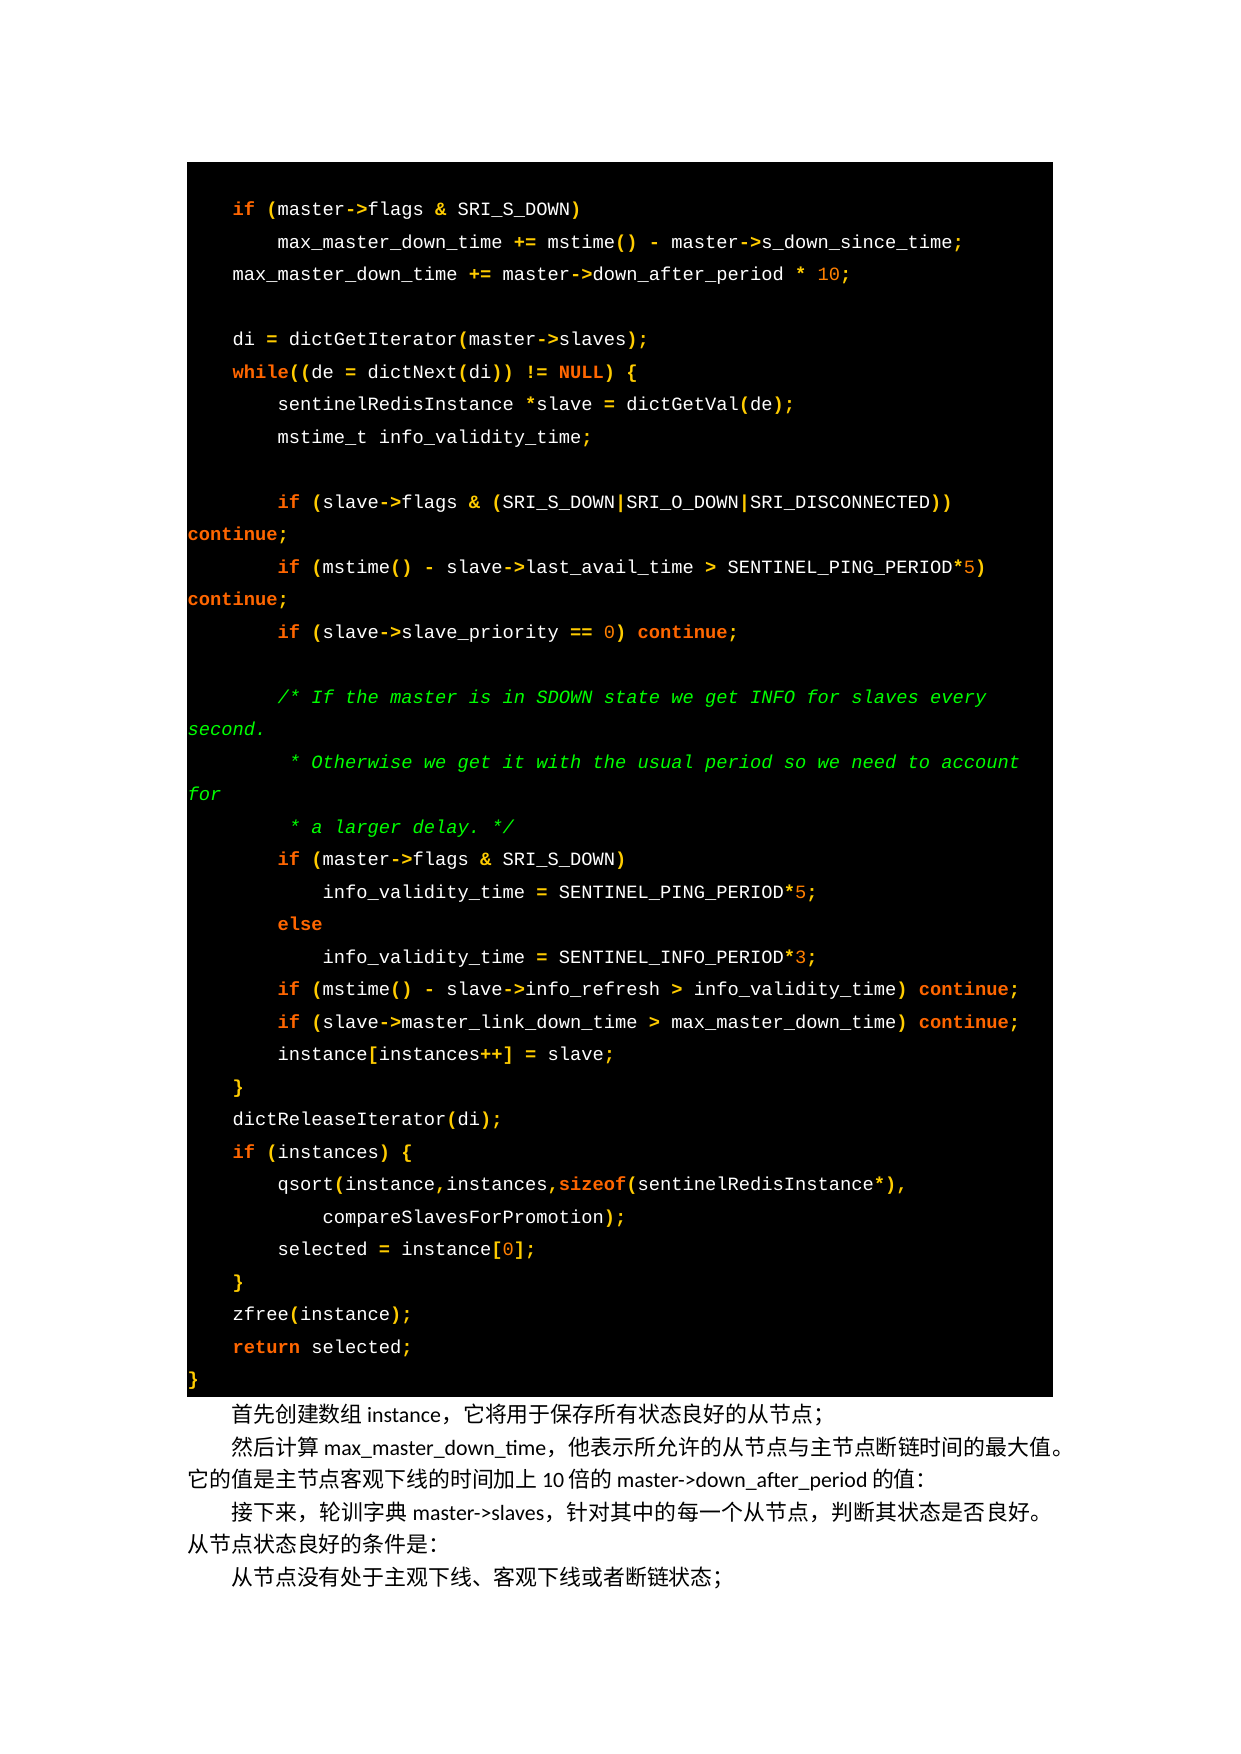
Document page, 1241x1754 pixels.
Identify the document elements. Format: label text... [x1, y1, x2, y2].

text if (master->flags & SRI_S_DOWN) [187, 844, 1053, 877]
text return selected; [187, 1332, 1053, 1364]
text if (master->flags & SRI_S_DOWN) [187, 194, 1053, 227]
text * a larger delay. */ [187, 812, 1053, 844]
text di = dictGetIterator(master->slaves); [187, 324, 1053, 357]
text instance[instances++] = slave; [187, 1039, 1053, 1072]
text while((de = dictNext(di)) != NULL) { [187, 357, 1053, 389]
text 接下来，轮训字典master->slaves，针对其中的每一个从节点，判断其状态是否良好。从节点状态良好的条件是： [187, 1494, 1053, 1559]
text } [187, 1267, 1053, 1299]
text if (mstime() - slave->info_refresh > info_validity_time) continue; [187, 974, 1053, 1007]
text 然后计算max_master_down_time，他表示所允许的从节点与主节点断链时间的最大值。它的值是主节点客观下线的时间加上10倍的master->down_after_period的值： [187, 1429, 1053, 1494]
text else [187, 909, 1053, 942]
text if (mstime() - slave->last_avail_time > SENTINEL_PING_PERIOD*5) continue; [187, 552, 1053, 617]
text qsort(instance,instances,sizeof(sentinelRedisInstance*), [187, 1169, 1053, 1202]
text if (slave->master_link_down_time > max_master_down_time) continue; [187, 1007, 1053, 1039]
text if (slave->flags & (SRI_S_DOWN|SRI_O_DOWN|SRI_DISCONNECTED)) continue; [187, 487, 1053, 552]
text 从节点没有处于主观下线、客观下线或者断链状态； [187, 1559, 1053, 1592]
text mstime_t info_validity_time; [187, 422, 1053, 454]
text info_validity_time = SENTINEL_INFO_PERIOD*3; [187, 942, 1053, 974]
text sentinelRedisInstance *slave = dictGetVal(de); [187, 389, 1053, 422]
text zfree(instance); [187, 1299, 1053, 1332]
text info_validity_time = SENTINEL_PING_PERIOD*5; [187, 877, 1053, 909]
text max_master_down_time += mstime() - master->s_down_since_time; [187, 227, 1053, 259]
text } [187, 1364, 1053, 1397]
text } [187, 1072, 1053, 1104]
text if (instances) { [187, 1137, 1053, 1169]
text if (slave->slave_priority == 0) continue; [187, 617, 1053, 649]
text dictReleaseIterator(di); [187, 1104, 1053, 1137]
text max_master_down_time += master->down_after_period * 10; [187, 259, 1053, 292]
text /* If the master is in SDOWN state we get INFO for slaves every second. [187, 682, 1053, 747]
text compareSlavesForPromotion); [187, 1202, 1053, 1234]
text * Otherwise we get it with the usual period so we need to account for [187, 747, 1053, 812]
text selected = instance[0]; [187, 1234, 1053, 1267]
text 首先创建数组instance，它将用于保存所有状态良好的从节点； [187, 1397, 1053, 1429]
